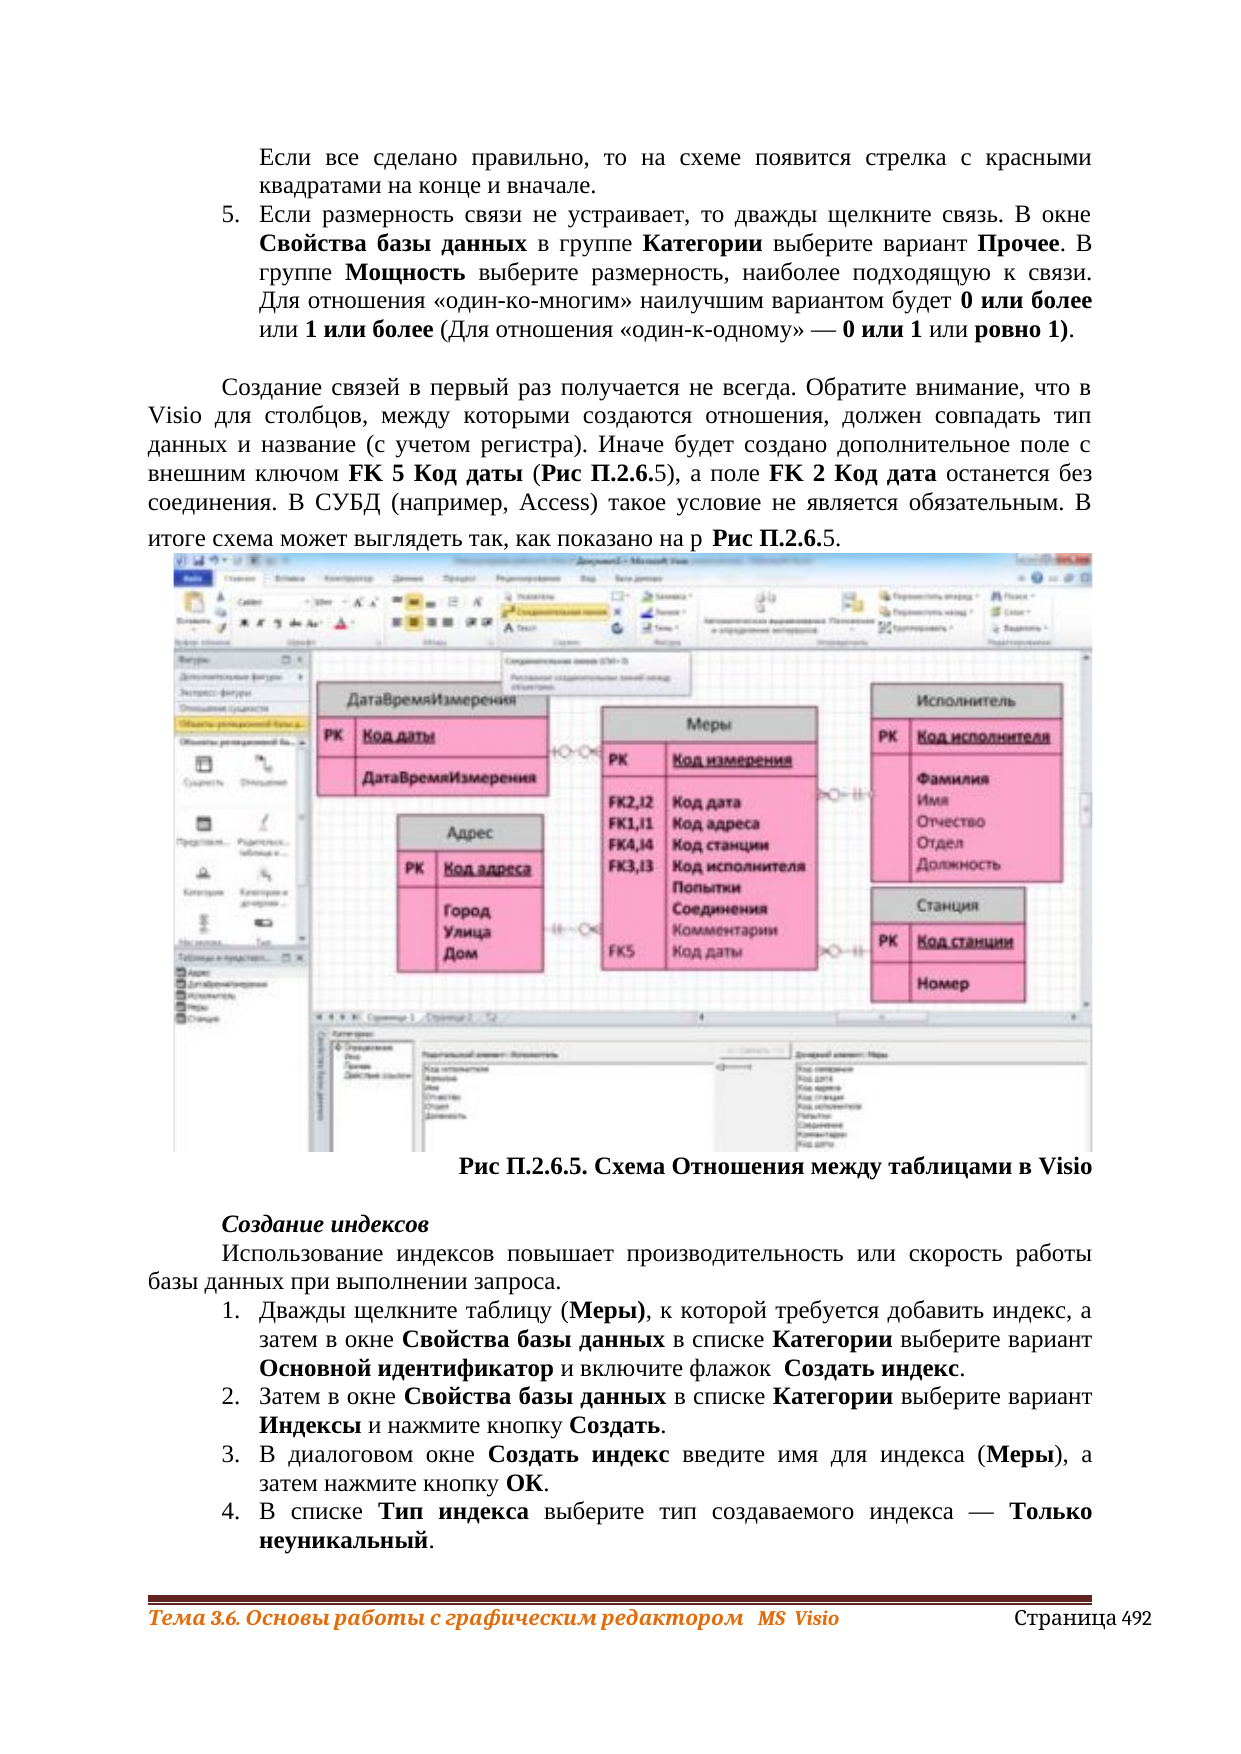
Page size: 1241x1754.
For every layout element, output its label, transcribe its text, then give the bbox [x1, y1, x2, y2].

text Создание индексов [221, 1209, 1092, 1238]
list Затем в окне Свойства базы данных в списке Категории выберите вариант Индексы и нажмите кнопку Создать. [221, 1381, 1092, 1439]
text Использование индексов повышает производительность или скорость работы базы данных при выполнении запроса. [148, 1238, 1092, 1295]
list Если размерность связи не устраивает, то дважды щелкните связь. В окне Свойства базы данных в группе Категории выберите вариант Прочее. В группе Мощность выберите размерность, наиболее подходящую к связи. Для отношения «один-ко-многим» наилучшим вариантом будет 0 или более или 1 или более (Для отношения «один-к-одному» — 0 или 1 или ровно 1). [221, 199, 1092, 343]
list В списке Тип индекса выберите тип создаваемого индекса — Только неуникальный. [221, 1496, 1092, 1554]
picture [173, 553, 1093, 1152]
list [221, 142, 1092, 199]
text Создание связей в первый раз получается не всегда. Обратите внимание, что в Visio для столбцов, между которыми создаются отношения, должен совпадать тип данных и название (с учетом регистра). Иначе будет создано дополнительное поле с внешним ключом FK 5 Код даты (Рис П.2.6.5), а поле FK 2 Код дата останется без соединения. В СУБД (например, Access) такое условие не является обязательным. В итоге схема может выглядеть так, как показано на р Рис П.2.6.5. [148, 372, 1092, 554]
list В диалоговом окне Создать индекс введите имя для индекса (Меры), а затем нажмите кнопку ОК. [221, 1439, 1092, 1496]
list Дважды щелкните таблицу (Меры), к которой требуется добавить индекс, а затем в окне Свойства базы данных в списке Категории выберите вариант Основной идентификатор и включите флажок Создать индекс. [221, 1295, 1092, 1381]
